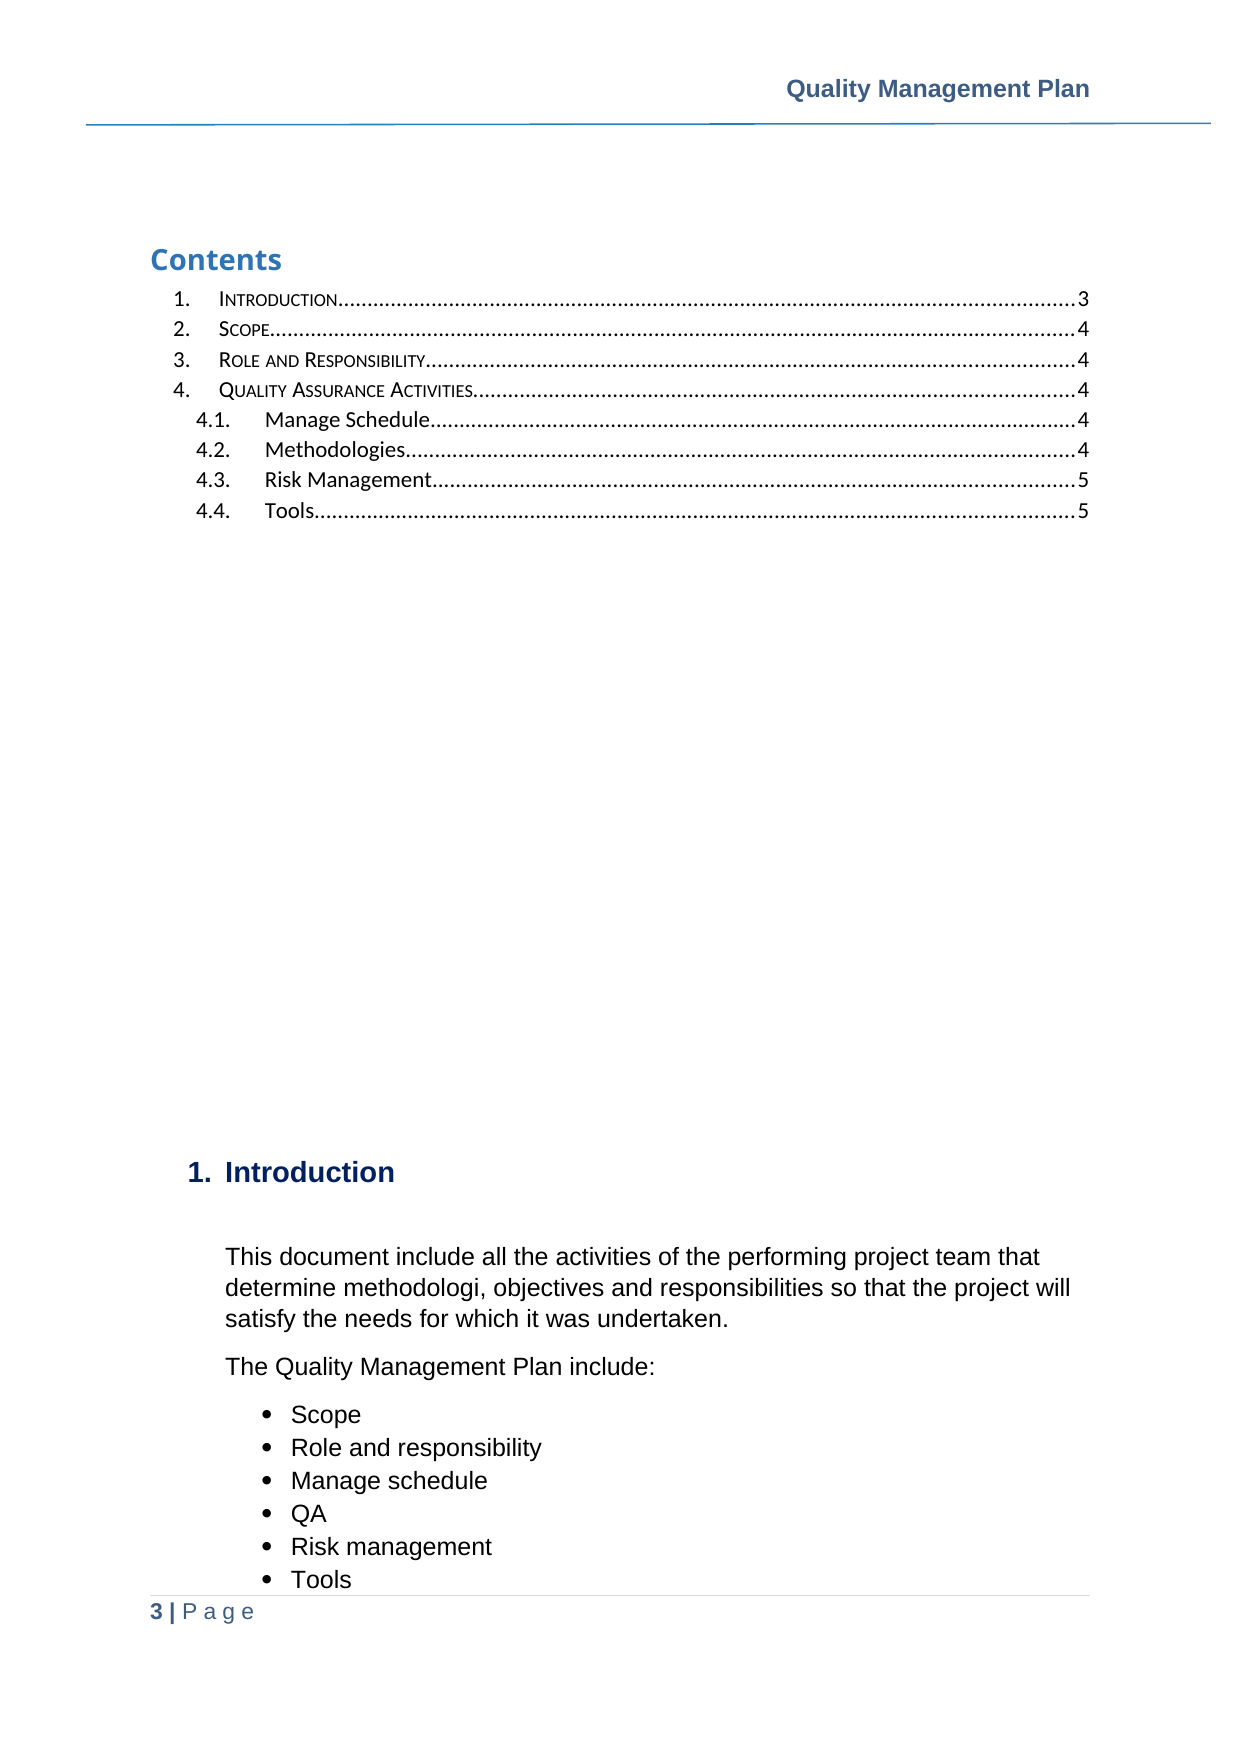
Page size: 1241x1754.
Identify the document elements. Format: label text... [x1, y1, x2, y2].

text This document include all the activities of the performing project team that determine methodologi, objectives and responsibilities so that the project will satisfy the needs for which it was undertaken. [225, 1242, 1090, 1333]
list QA [262, 1499, 1090, 1528]
list Risk management [262, 1532, 1090, 1561]
text The Quality Management Plan include: [225, 1352, 1090, 1381]
subtitle Introduction [187, 1155, 1090, 1189]
list Tools [262, 1565, 1090, 1594]
list Role and responsibility [262, 1433, 1090, 1462]
list Scope [262, 1399, 1090, 1428]
list Manage schedule [262, 1466, 1090, 1495]
